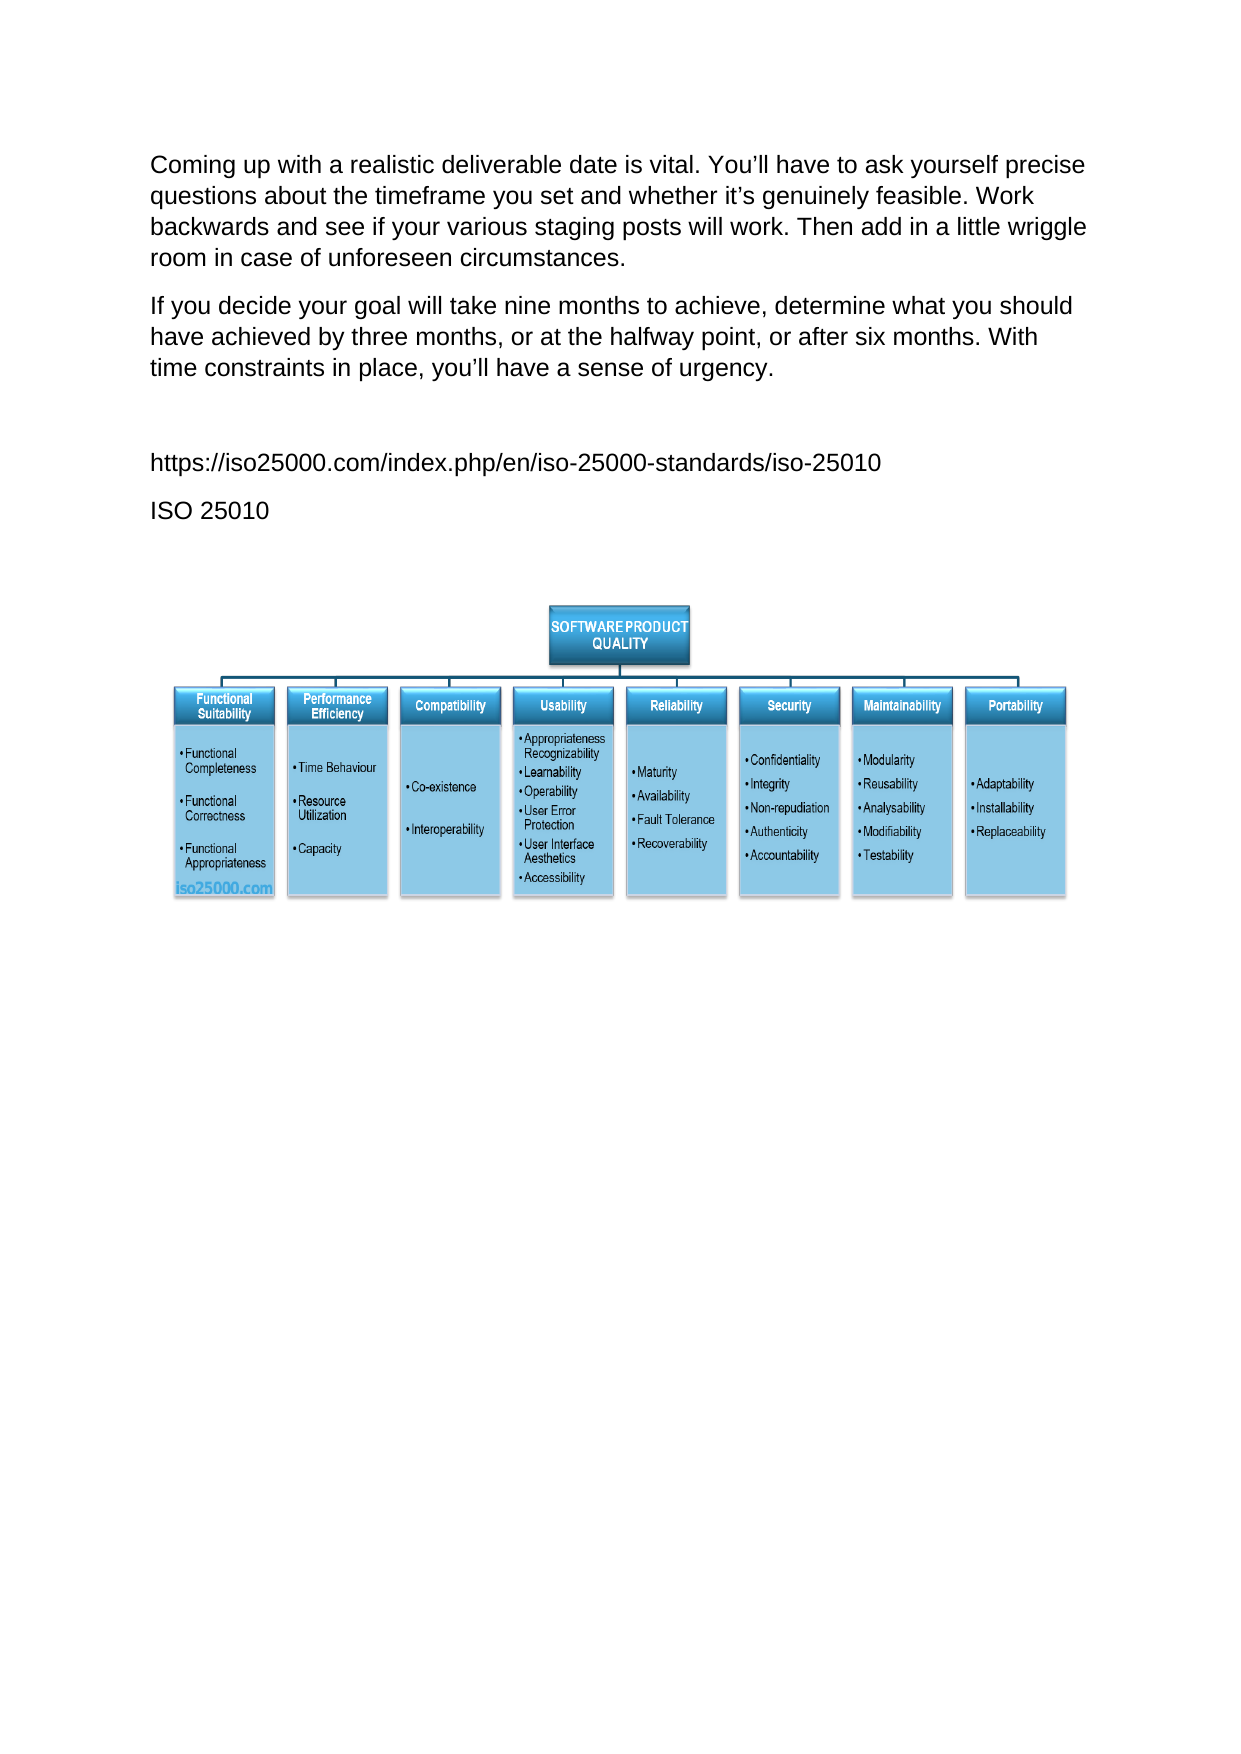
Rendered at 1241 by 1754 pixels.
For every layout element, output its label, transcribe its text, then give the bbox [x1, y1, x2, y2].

text https://iso25000.com/index.php/en/iso-25000-standards/iso-25010 [150, 448, 1090, 477]
text ISO 25010 [150, 496, 1090, 525]
text If you decide your goal will take nine months to achieve, determine what you should have achieved by three months, or at the halfway point, or after six months. With time constraints in place, you’ll have a sense of urgency. [150, 291, 1090, 382]
text Coming up with a realistic deliverable date is vital. You’ll have to ask yourself precise questions about the timeframe you set and whether it’s genuinely feasible. Work backwards and see if your various staging posts will work. Then add in a little wriggle room in case of unforeseen circumstances. [150, 150, 1090, 272]
